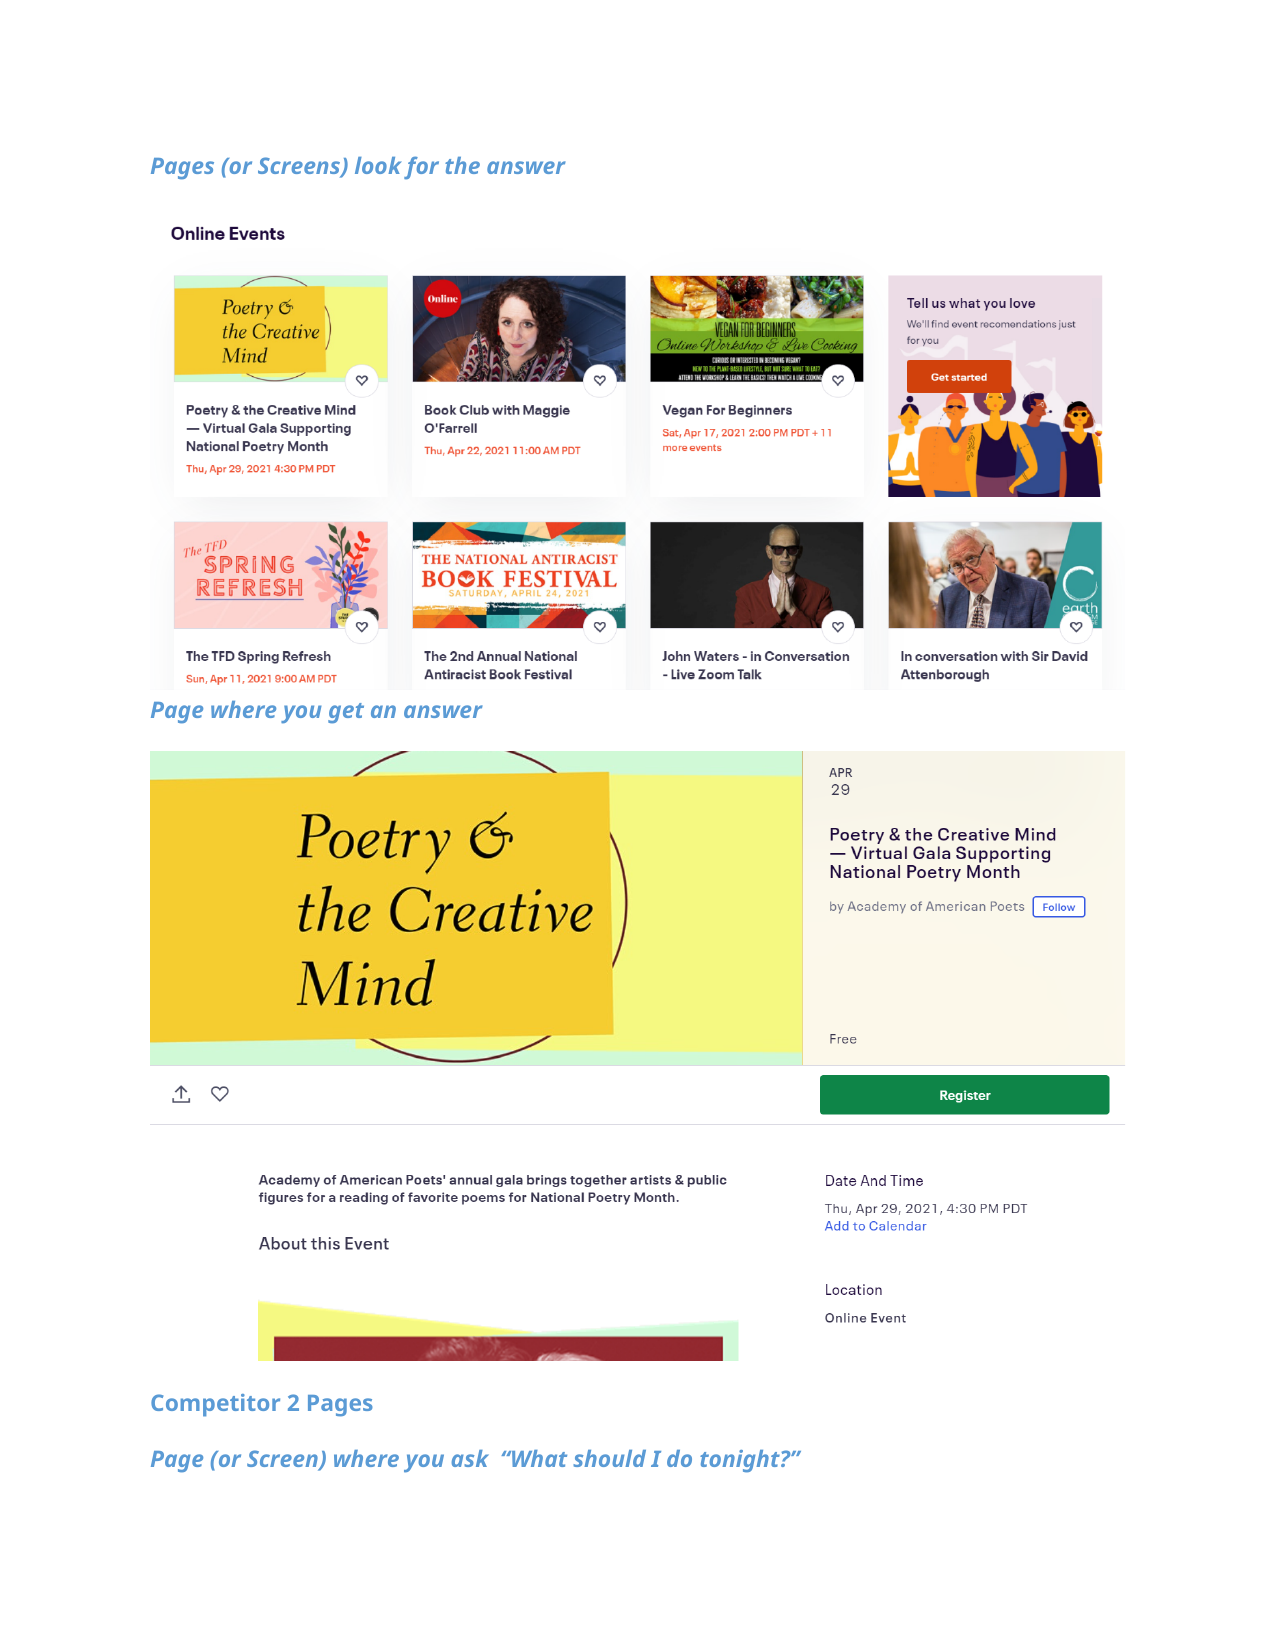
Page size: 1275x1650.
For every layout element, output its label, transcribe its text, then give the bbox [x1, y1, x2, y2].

picture [150, 751, 1125, 1361]
subtitle Page (or Screen) where you ask “What should I do tonight?” [150, 1443, 1125, 1474]
subtitle Pages (or Screens) look for the answer [150, 150, 1125, 181]
subtitle Page where you get an answer [150, 690, 1125, 726]
picture [150, 206, 1125, 690]
subtitle Competitor 2 Pages [150, 1387, 1125, 1418]
